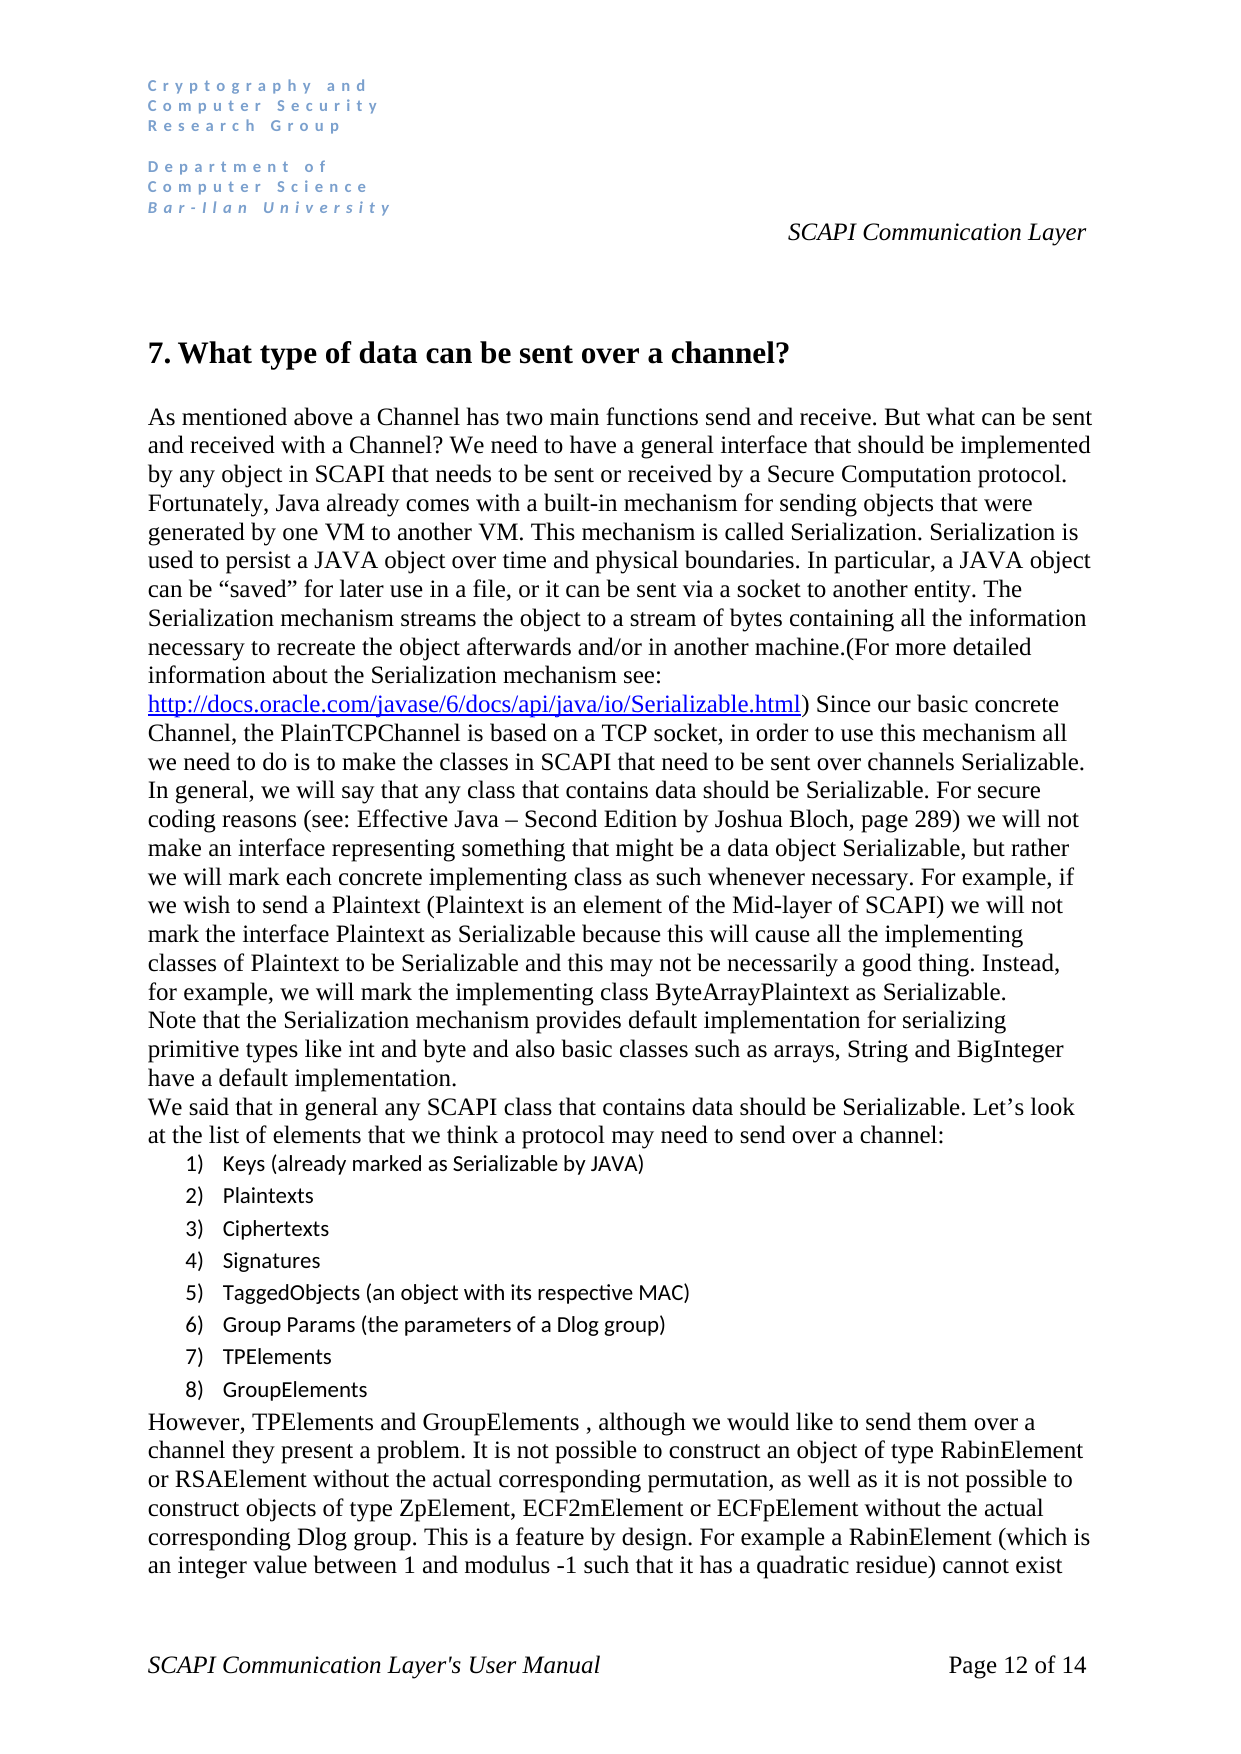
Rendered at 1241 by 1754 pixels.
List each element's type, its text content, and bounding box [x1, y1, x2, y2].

text We said that in general any SCAPI class that contains data should be Serializable. Let’s look at the list of elements that we think a protocol may need to send over a channel: [148, 1092, 1092, 1149]
list Plaintexts [185, 1182, 1092, 1209]
list Keys (already marked as Serializable by JAVA) [185, 1149, 1092, 1177]
text Note that the Serialization mechanism provides default implementation for serializing primitive types like int and byte and also basic classes such as arrays, String and BigInteger have a default implementation. [148, 1006, 1092, 1092]
list GroupElements [185, 1375, 1092, 1403]
list Signatures [185, 1246, 1092, 1274]
list TPElements [185, 1342, 1092, 1371]
list Group Params (the parameters of a Dlog group) [185, 1310, 1092, 1338]
text As mentioned above a Channel has two main functions send and receive. But what can be sent and received with a Channel? We need to have a general interface that should be implemented by any object in SCAPI that needs to be sent or received by a Secure Computation protocol. Fortunately, Java already comes with a built-in mechanism for sending objects that were generated by one VM to another VM. This mechanism is called Serialization. Serialization is used to persist a JAVA object over time and physical boundaries. In particular, a JAVA object can be “saved” for later use in a file, or it can be sent via a socket to another entity. The Serialization mechanism streams the object to a stream of bytes containing all the information necessary to recreate the object afterwards and/or in another machine.(For more detailed information about the Serialization mechanism see: http://docs.oracle.com/javase/6/docs/api/java/io/Serializable.html) Since our basic concrete Channel, the PlainTCPChannel is based on a TCP socket, in order to use this mechanism all we need to do is to make the classes in SCAPI that need to be sent over channels Serializable. In general, we will say that any class that contains data should be Serializable. For secure coding reasons (see: Effective Java – Second Edition by Joshua Bloch, page 289) we will not make an interface representing something that might be a data object Serializable, but rather we will mark each concrete implementing class as such whenever necessary. For example, if we wish to send a Plaintext (Plaintext is an element of the Mid-layer of SCAPI) we will not mark the interface Plaintext as Serializable because this will cause all the implementing classes of Plaintext to be Serializable and this may not be necessarily a good thing. Instead, for example, we will mark the implementing class ByteArrayPlaintext as Serializable. [148, 402, 1092, 1006]
list Ciphertexts [185, 1214, 1092, 1242]
list TaggedObjects (an object with its respective MAC) [185, 1278, 1092, 1306]
subtitle What type of data can be sent over a channel? [148, 335, 1092, 371]
